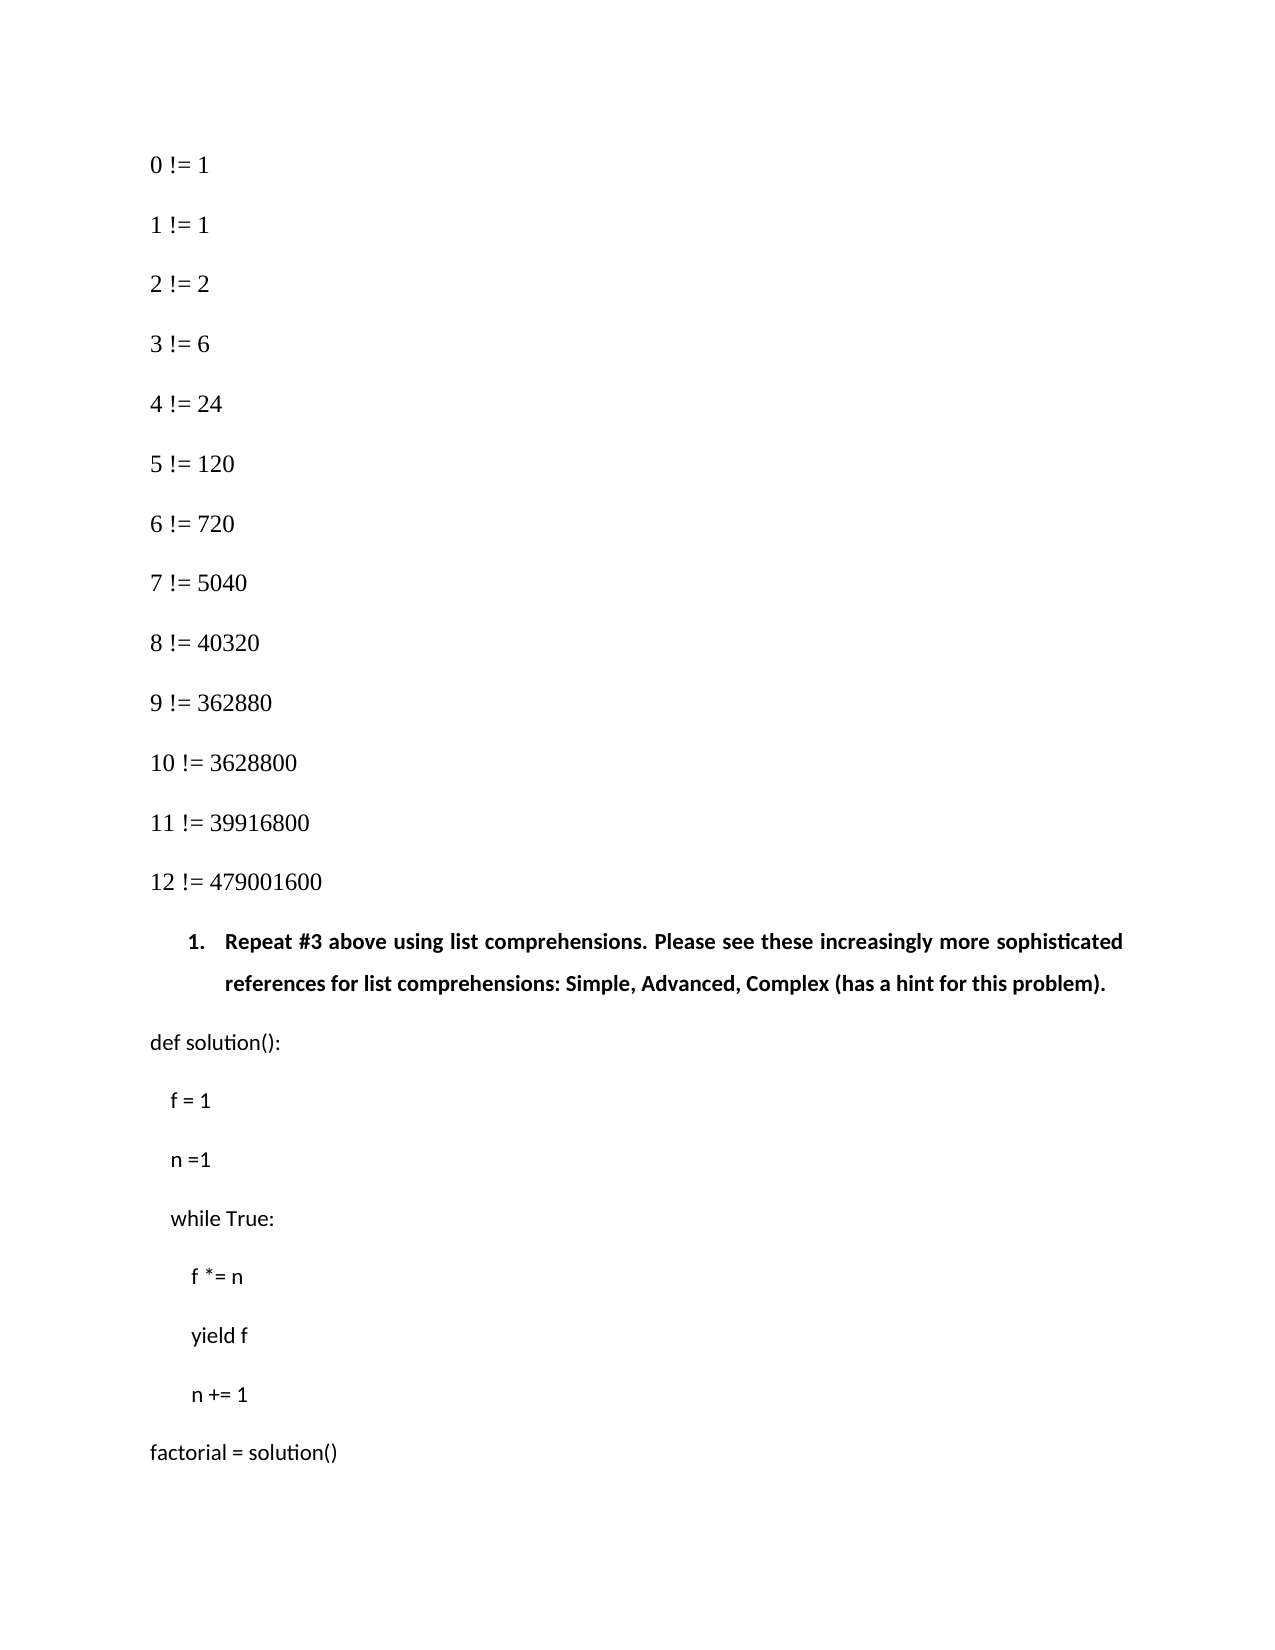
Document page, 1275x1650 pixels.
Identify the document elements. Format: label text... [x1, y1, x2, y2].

text 10 != 3628800 [150, 748, 1125, 777]
text 5 != 120 [150, 449, 1125, 478]
text while True: [150, 1204, 1125, 1232]
text f = 1 [150, 1087, 1125, 1114]
text 11 != 39916800 [150, 808, 1125, 836]
text def solution(): [150, 1028, 1125, 1056]
text f *= n [150, 1262, 1125, 1291]
list Repeat #3 above using list comprehensions. Please see these increasingly more sophisticated references for list comprehensions: Simple, Advanced, Complex (has a hint for this problem). [187, 927, 1125, 997]
text factorial = solution() [150, 1438, 1125, 1466]
text yield f [150, 1321, 1125, 1349]
text 0 != 1 [150, 150, 1125, 179]
text 6 != 720 [150, 509, 1125, 537]
text 3 != 6 [150, 329, 1125, 358]
text 8 != 40320 [150, 628, 1125, 657]
text 1 != 1 [150, 210, 1125, 238]
text 12 != 479001600 [150, 867, 1125, 896]
text 4 != 24 [150, 389, 1125, 418]
text n =1 [150, 1145, 1125, 1173]
text 7 != 5040 [150, 568, 1125, 597]
text n += 1 [150, 1380, 1125, 1408]
text 2 != 2 [150, 269, 1125, 298]
text 9 != 362880 [150, 688, 1125, 717]
